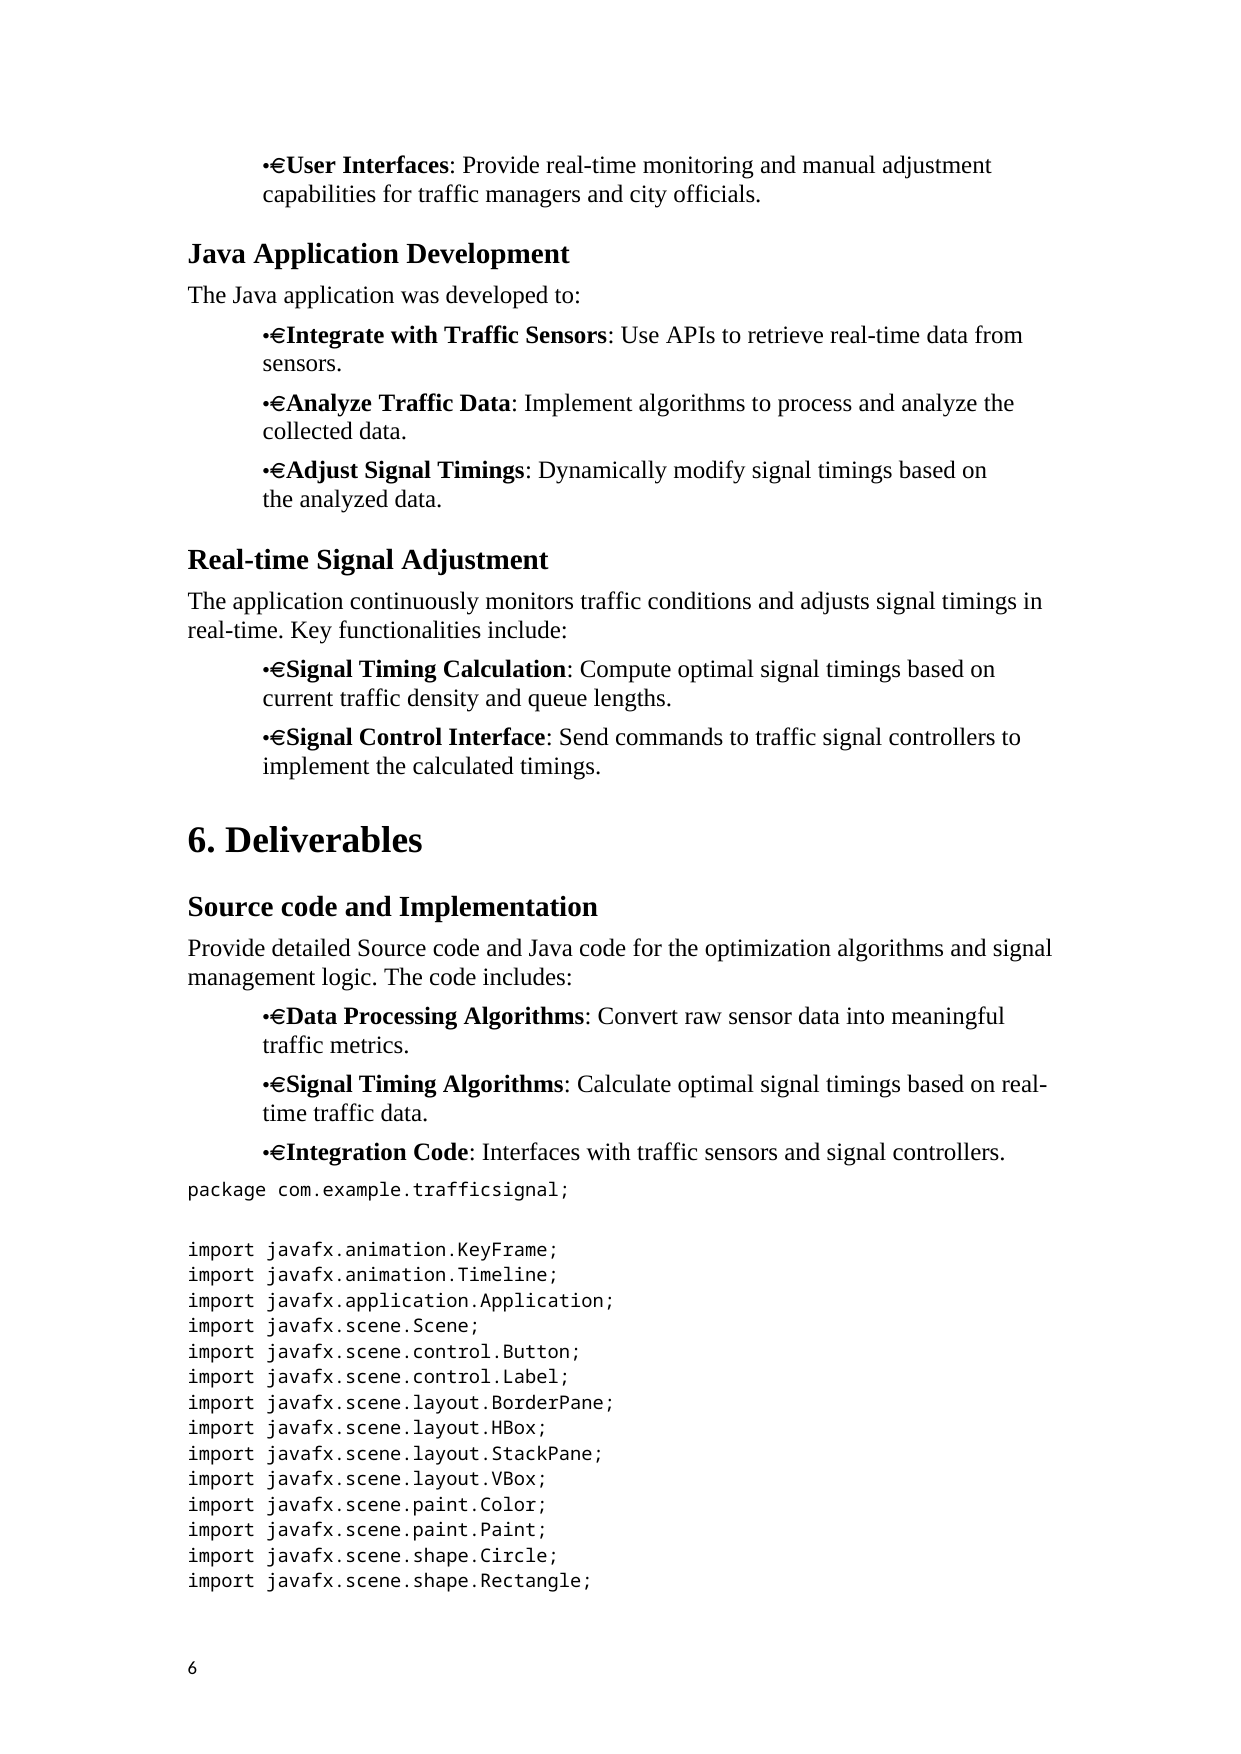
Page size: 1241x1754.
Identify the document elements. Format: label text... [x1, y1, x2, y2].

text 6. Deliverables [187, 817, 1053, 860]
text Provide detailed Source code and Java code for the optimization algorithms and signal management logic. The code includes: [187, 933, 1053, 991]
text • Data Processing Algorithms: Convert raw sensor data into meaningful traffic metrics. [262, 1001, 1053, 1059]
text • Signal Timing Algorithms: Calculate optimal signal timings based on real-time traffic data. [262, 1069, 1053, 1127]
text import javafx.scene.shape.Rectangle; [187, 1568, 1053, 1593]
text • Adjust Signal Timings: Dynamically modify signal timings based on the analyzed data. [262, 456, 1053, 513]
text import javafx.scene.control.Label; [187, 1363, 1053, 1389]
text import javafx.scene.layout.HBox; [187, 1414, 1053, 1440]
text The application continuously monitors traffic conditions and adjusts signal timings in real-time. Key functionalities include: [187, 586, 1053, 644]
text • Analyze Traffic Data: Implement algorithms to process and analyze the collected data. [262, 388, 1053, 445]
text import javafx.scene.layout.StackPane; [187, 1440, 1053, 1466]
text import javafx.scene.paint.Color; [187, 1491, 1053, 1517]
text • User Interfaces: Provide real-time monitoring and manual adjustment capabilities for traffic managers and city officials. [262, 150, 1053, 207]
text import javafx.scene.layout.BorderPane; [187, 1389, 1053, 1414]
text • Integrate with Traffic Sensors: Use APIs to retrieve real-time data from sensors. [262, 320, 1053, 377]
text import javafx.animation.Timeline; [187, 1261, 1053, 1287]
text • Signal Control Interface: Send commands to traffic signal controllers to implement the calculated timings. [262, 722, 1053, 779]
text import javafx.application.Application; [187, 1287, 1053, 1312]
text import javafx.scene.Scene; [187, 1312, 1053, 1338]
text import javafx.scene.shape.Circle; [187, 1542, 1053, 1568]
text Source code and Implementation [187, 889, 1053, 923]
text package com.example.trafficsignal; [187, 1176, 1053, 1202]
text import javafx.scene.control.Button; [187, 1338, 1053, 1363]
text Java Application Development [187, 237, 1053, 270]
text Real-time Signal Adjustment [187, 542, 1053, 576]
text import javafx.scene.layout.VBox; [187, 1466, 1053, 1491]
text import javafx.animation.KeyFrame; [187, 1236, 1053, 1261]
text The Java application was developed to: [187, 281, 1053, 309]
text import javafx.scene.paint.Paint; [187, 1517, 1053, 1542]
text • Integration Code: Interfaces with traffic sensors and signal controllers. [262, 1137, 1053, 1166]
text • Signal Timing Calculation: Compute optimal signal timings based on current traffic density and queue lengths. [262, 654, 1053, 712]
